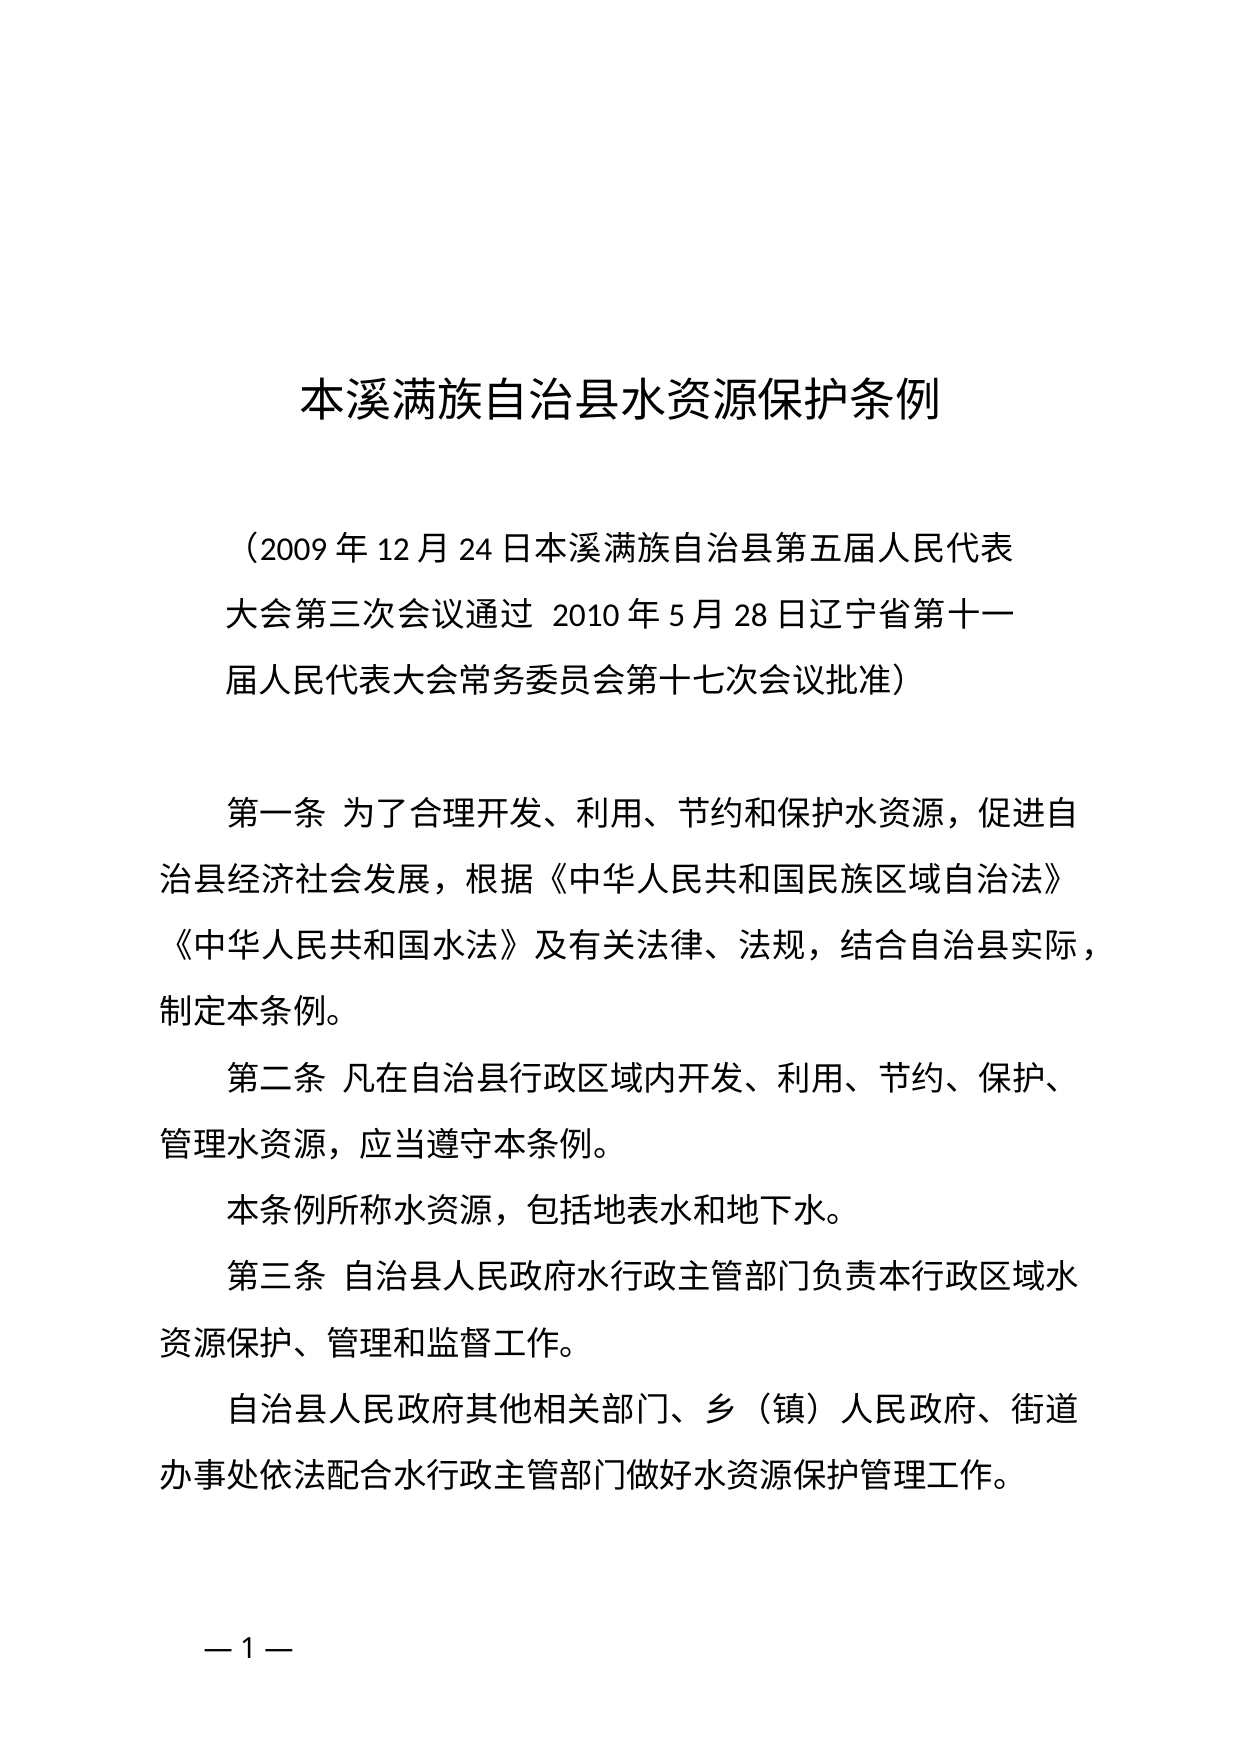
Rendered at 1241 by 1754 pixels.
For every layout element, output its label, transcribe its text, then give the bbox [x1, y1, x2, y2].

text 第三条 自治县人民政府水行政主管部门负责本行政区域水资源保护、管理和监督工作。 [159, 1241, 1081, 1374]
text （2009年12月24日本溪满族自治县第五届人民代表大会第三次会议通过 2010年5月28日辽宁省第十一届人民代表大会常务委员会第十七次会议批准） [225, 513, 1015, 711]
text 第二条 凡在自治县行政区域内开发、利用、节约、保护、管理水资源，应当遵守本条例。 [159, 1043, 1081, 1175]
text 本条例所称水资源，包括地表水和地下水。 [159, 1175, 1081, 1241]
text 第一条 为了合理开发、利用、节约和保护水资源，促进自治县经济社会发展，根据《中华人民共和国民族区域自治法》《中华人民共和国水法》及有关法律、法规，结合自治县实际，制定本条例。 [159, 778, 1081, 1043]
subtitle 本溪满族自治县水资源保护条例 [159, 347, 1081, 446]
text 自治县人民政府其他相关部门、乡（镇）人民政府、街道办事处依法配合水行政主管部门做好水资源保护管理工作。 [159, 1374, 1081, 1506]
